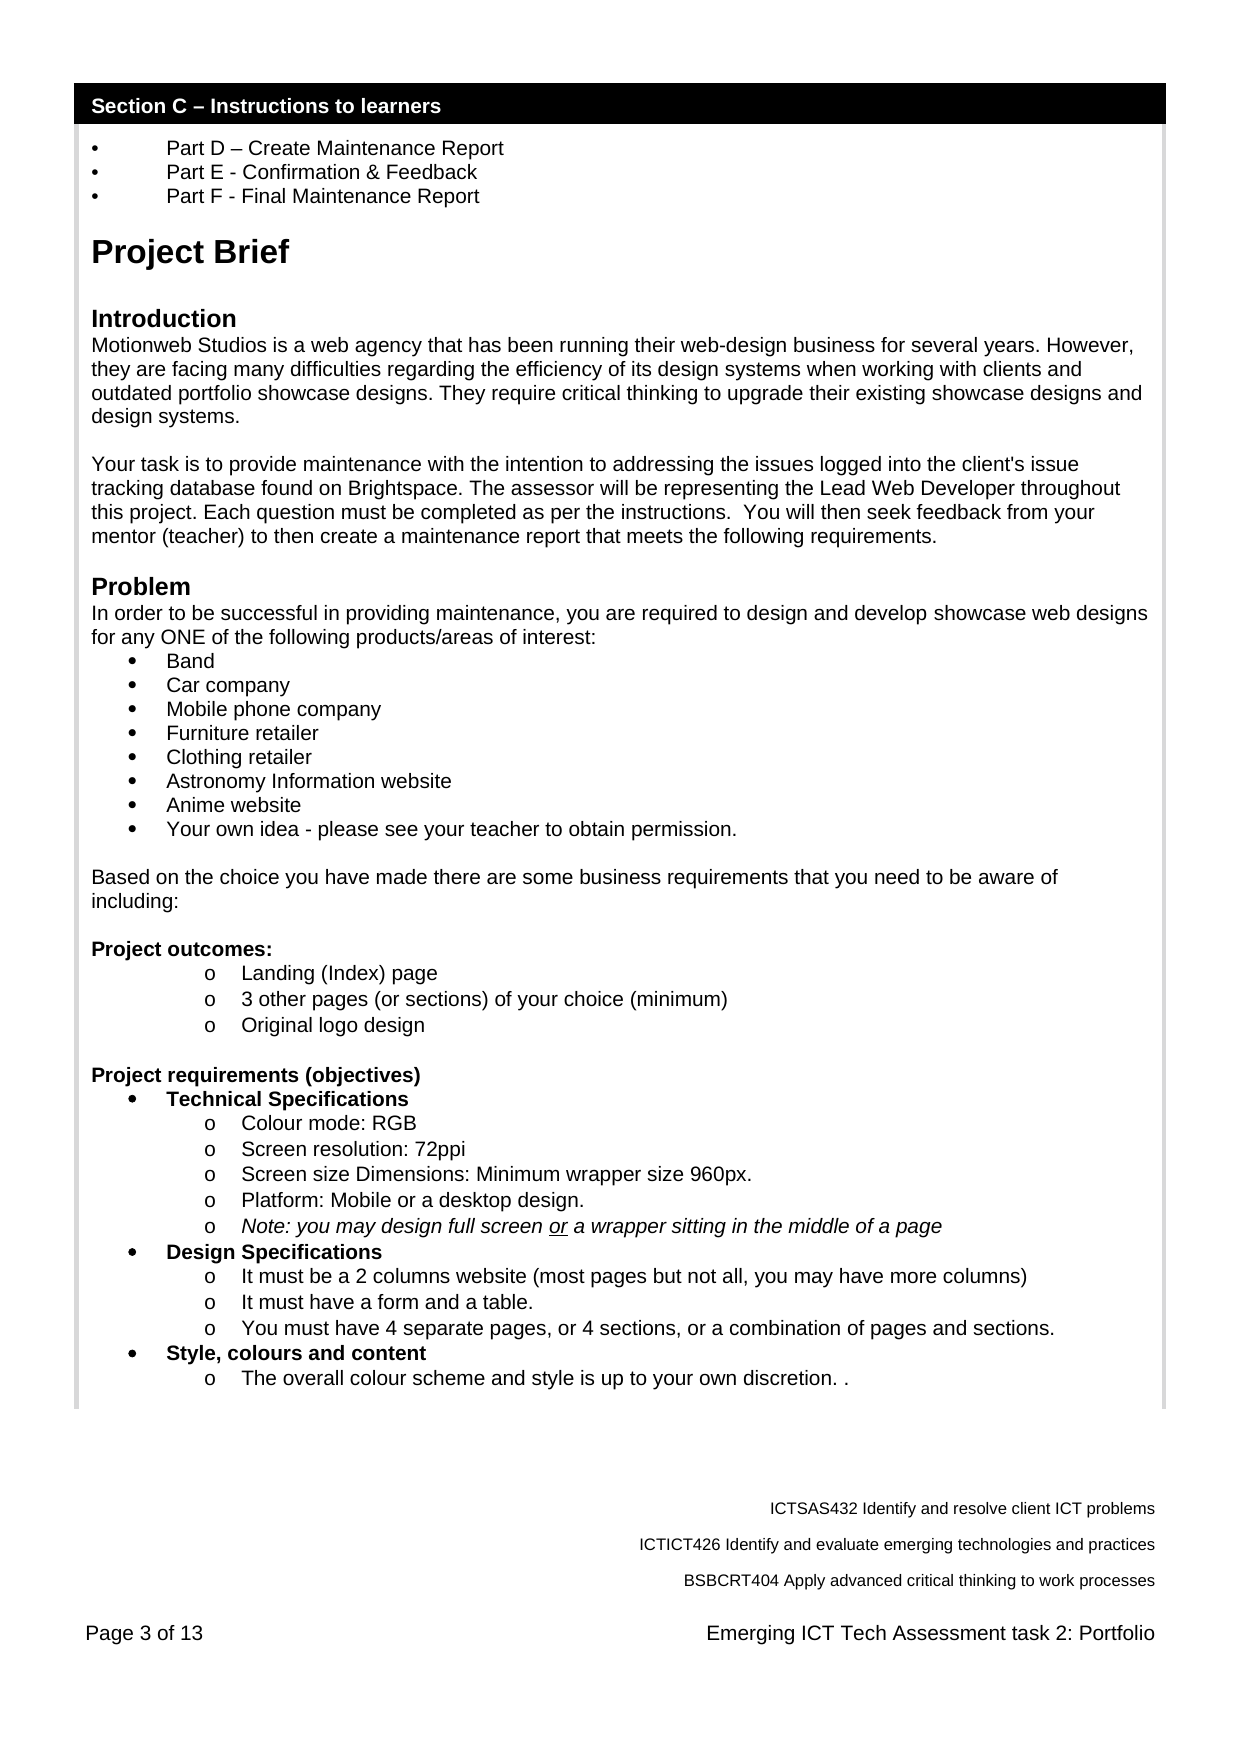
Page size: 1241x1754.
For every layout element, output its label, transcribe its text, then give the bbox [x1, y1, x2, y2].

table_header Section C – Instructions to learners [79, 88, 1162, 124]
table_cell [79, 124, 1162, 1409]
